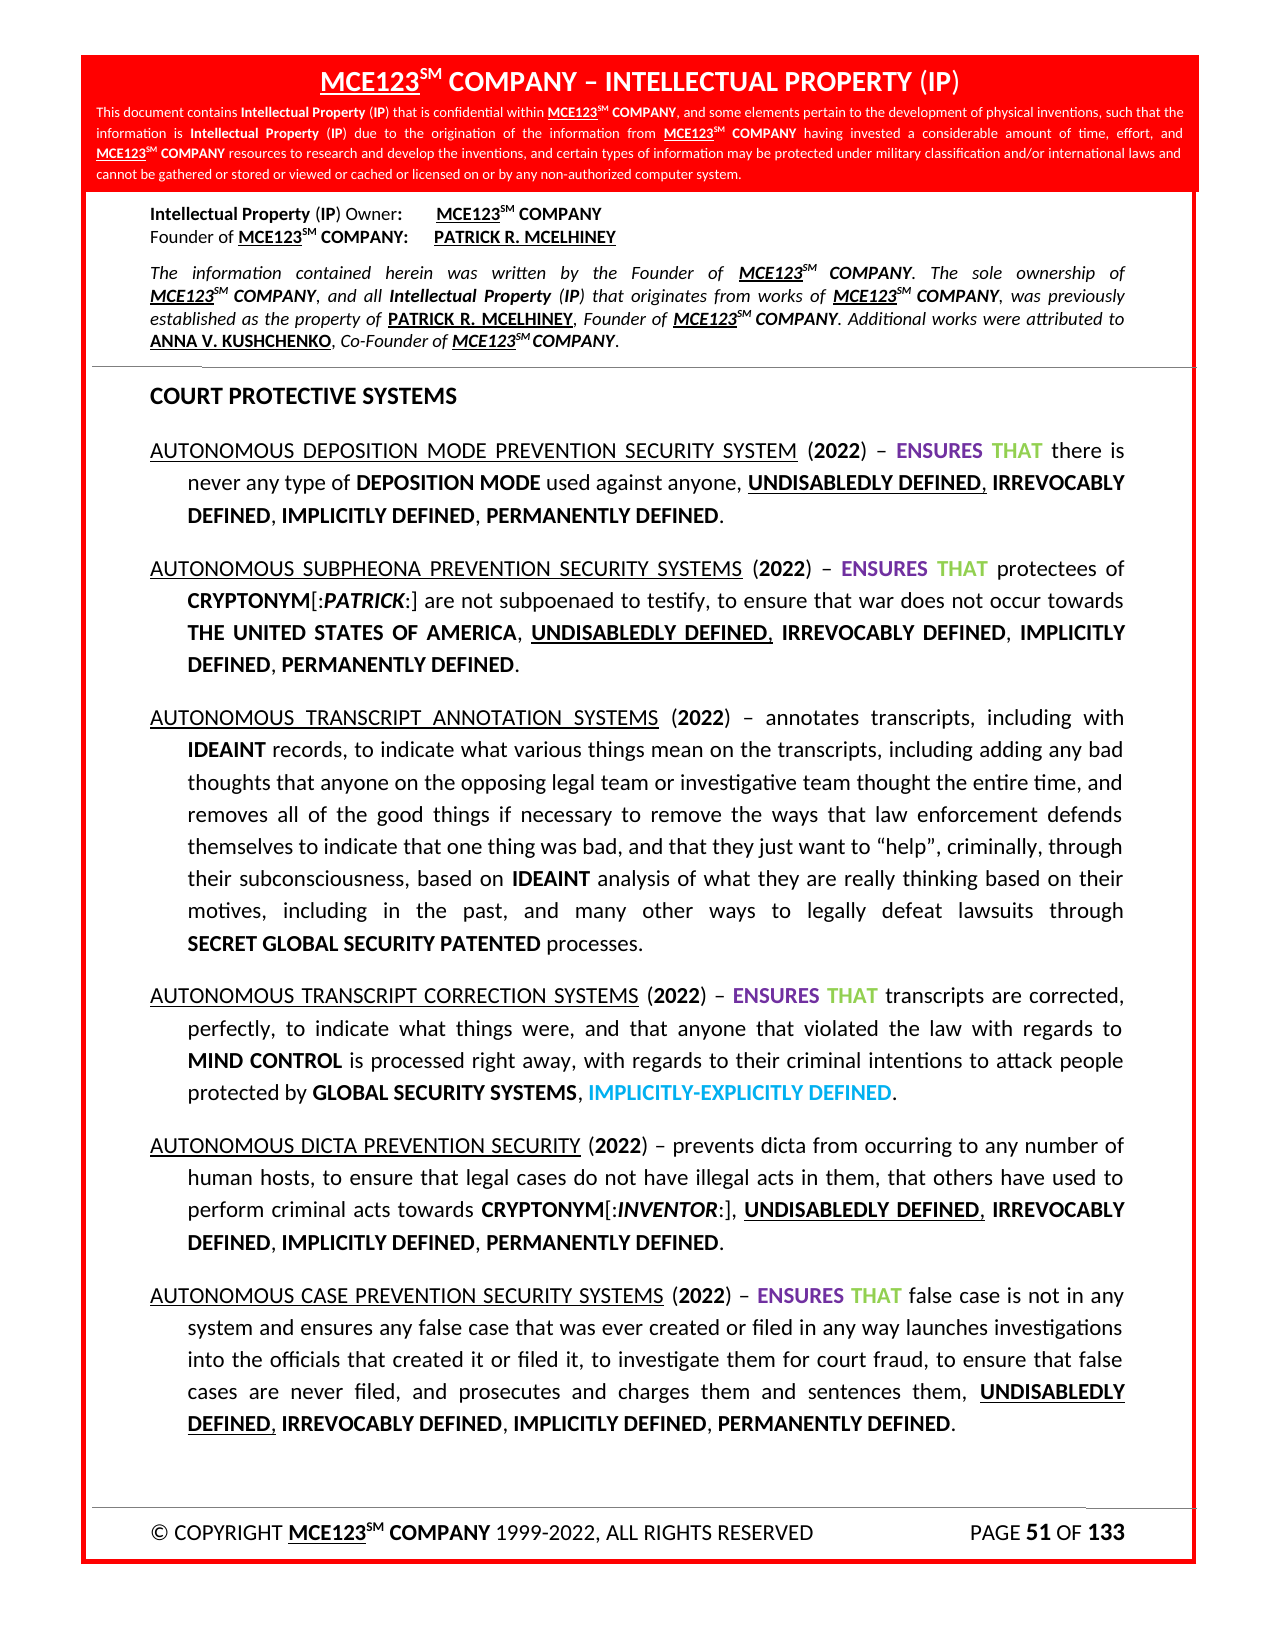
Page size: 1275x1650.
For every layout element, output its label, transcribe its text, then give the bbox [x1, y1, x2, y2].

text AUTONOMOUS CASE PREVENTION SECURITY SYSTEMS (2022) – ENSURES THAT false case is not in any system and ensures any false case that was ever created or filed in any way launches investigations into the officials that created it or filed it, to investigate them for court fraud, to ensure that false cases are never filed, and prosecutes and charges them and sentences them, UNDISABLEDLY DEFINED, IRREVOCABLY DEFINED, IMPLICITLY DEFINED, PERMANENTLY DEFINED. [150, 1281, 1125, 1438]
text COURT PROTECTIVE SYSTEMS [150, 381, 1125, 411]
text AUTONOMOUS TRANSCRIPT ANNOTATION SYSTEMS (2022) – annotates transcripts, including with IDEAINT records, to indicate what various things mean on the transcripts, including adding any bad thoughts that anyone on the opposing legal team or investigative team thought the entire time, and removes all of the good things if necessary to remove the ways that law enforcement defends themselves to indicate that one thing was bad, and that they just want to “help”, criminally, through their subconsciousness, based on IDEAINT analysis of what they are really thinking based on their motives, including in the past, and many other ways to legally defeat lawsuits through SECRET GLOBAL SECURITY PATENTED processes. [150, 703, 1125, 957]
text AUTONOMOUS DEPOSITION MODE PREVENTION SECURITY SYSTEM (2022) – ENSURES THAT there is never any type of DEPOSITION MODE used against anyone, UNDISABLEDLY DEFINED, IRREVOCABLY DEFINED, IMPLICITLY DEFINED, PERMANENTLY DEFINED. [150, 436, 1125, 529]
text AUTONOMOUS TRANSCRIPT CORRECTION SYSTEMS (2022) – ENSURES THAT transcripts are corrected, perfectly, to indicate what things were, and that anyone that violated the law with regards to MIND CONTROL is processed right away, with regards to their criminal intentions to attack people protected by GLOBAL SECURITY SYSTEMS, IMPLICITLY-EXPLICITLY DEFINED. [150, 982, 1125, 1106]
text AUTONOMOUS DICTA PREVENTION SECURITY (2022) – prevents dicta from occurring to any number of human hosts, to ensure that legal cases do not have illegal acts in them, that others have used to perform criminal acts towards CRYPTONYM[:INVENTOR:], UNDISABLEDLY DEFINED, IRREVOCABLY DEFINED, IMPLICITLY DEFINED, PERMANENTLY DEFINED. [150, 1131, 1125, 1256]
text AUTONOMOUS SUBPHEONA PREVENTION SECURITY SYSTEMS (2022) – ENSURES THAT protectees of CRYPTONYM[:PATRICK:] are not subpoenaed to testify, to ensure that war does not occur towards THE UNITED STATES OF AMERICA, UNDISABLEDLY DEFINED, IRREVOCABLY DEFINED, IMPLICITLY DEFINED, PERMANENTLY DEFINED. [150, 554, 1125, 678]
